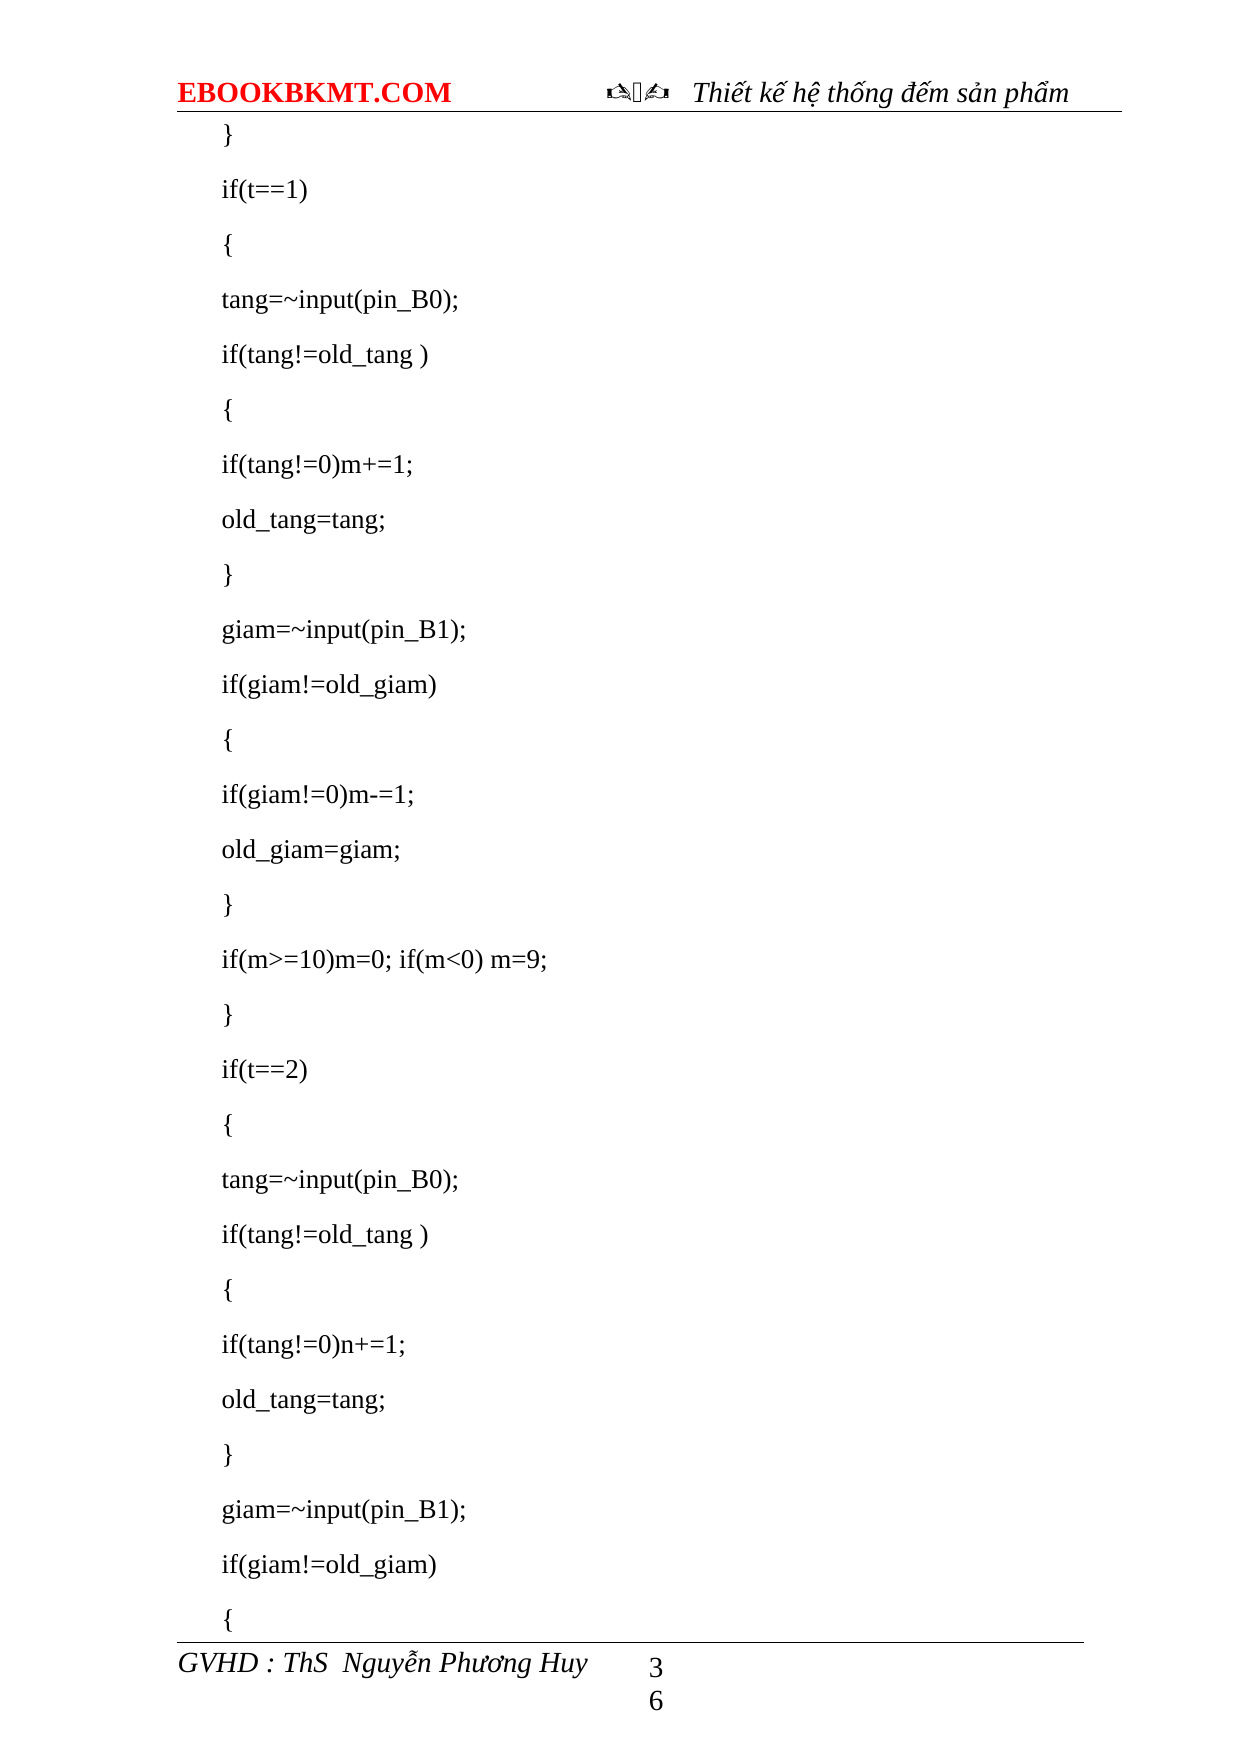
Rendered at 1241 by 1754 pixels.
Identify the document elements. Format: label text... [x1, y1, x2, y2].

text giam=~input(pin_B1); [177, 1493, 1122, 1524]
text if(tang!=old_tang ) [177, 338, 1122, 369]
text if(tang!=0)n+=1; [177, 1328, 1122, 1359]
text if(t==1) [177, 173, 1122, 204]
text if(t==2) [177, 1053, 1122, 1084]
text } [177, 1438, 1122, 1469]
text old_giam=giam; [177, 833, 1122, 864]
text { [177, 723, 1122, 754]
text { [177, 228, 1122, 259]
text } [177, 558, 1122, 589]
text tang=~input(pin_B0); [177, 283, 1122, 314]
text { [177, 1108, 1122, 1139]
text { [177, 393, 1122, 424]
text if(m>=10)m=0; if(m<0) m=9; [177, 943, 1122, 974]
text tang=~input(pin_B0); [177, 1163, 1122, 1194]
text } [177, 118, 1122, 149]
text } [177, 888, 1122, 919]
text { [177, 1273, 1122, 1304]
text if(tang!=0)m+=1; [177, 448, 1122, 479]
text if(tang!=old_tang ) [177, 1218, 1122, 1249]
text old_tang=tang; [177, 1383, 1122, 1414]
text { [177, 1603, 1122, 1634]
text old_tang=tang; [177, 503, 1122, 534]
text if(giam!=0)m-=1; [177, 778, 1122, 809]
text if(giam!=old_giam) [177, 668, 1122, 699]
text } [177, 998, 1122, 1029]
text if(giam!=old_giam) [177, 1548, 1122, 1579]
text giam=~input(pin_B1); [177, 613, 1122, 644]
